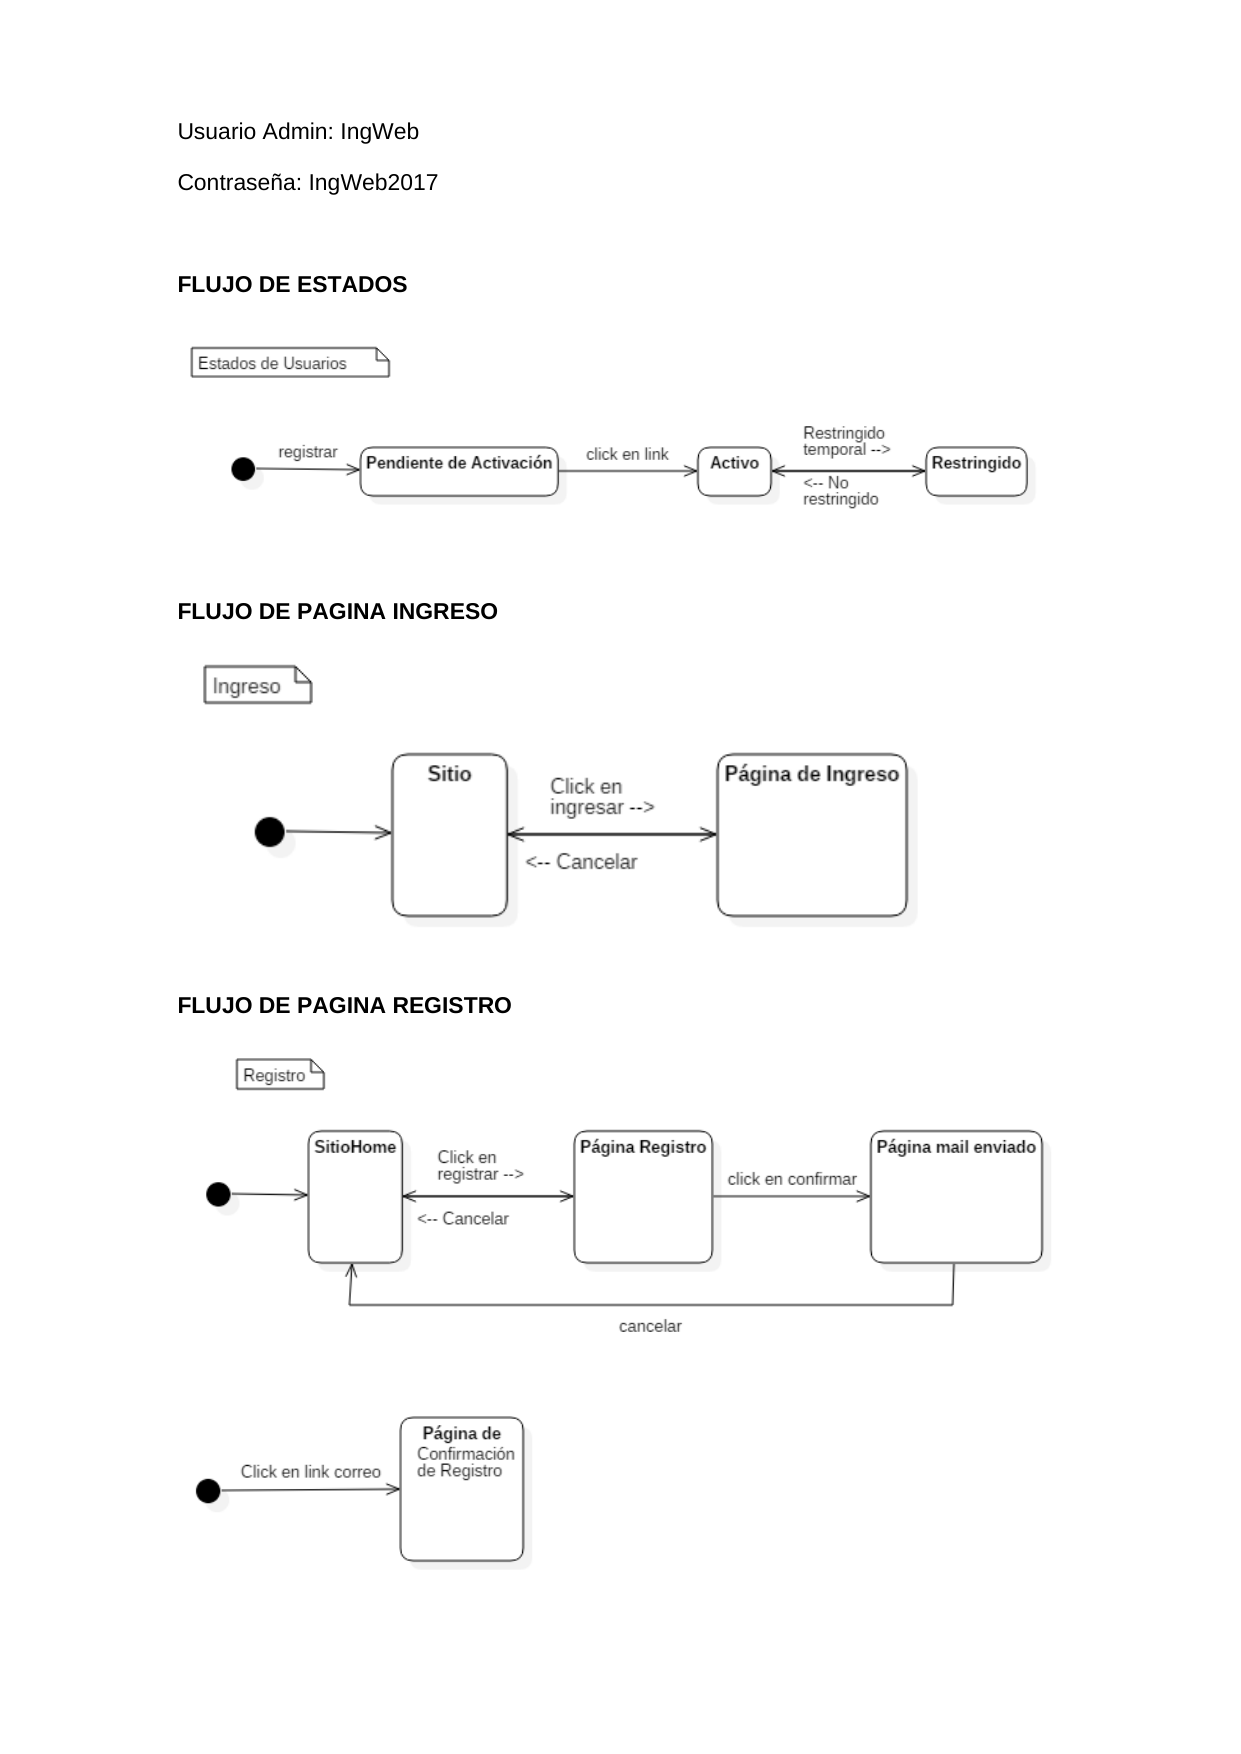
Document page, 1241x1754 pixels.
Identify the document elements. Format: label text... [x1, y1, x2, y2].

picture [177, 322, 1063, 573]
picture [177, 648, 957, 968]
text FLUJO DE PAGINA REGISTRO [177, 992, 1063, 1019]
text Contraseña: IngWeb2017 [177, 169, 1063, 196]
picture [177, 1043, 1063, 1589]
text FLUJO DE ESTADOS [177, 271, 1063, 298]
text FLUJO DE PAGINA INGRESO [177, 598, 1063, 624]
text Usuario Admin: IngWeb [177, 118, 1063, 144]
